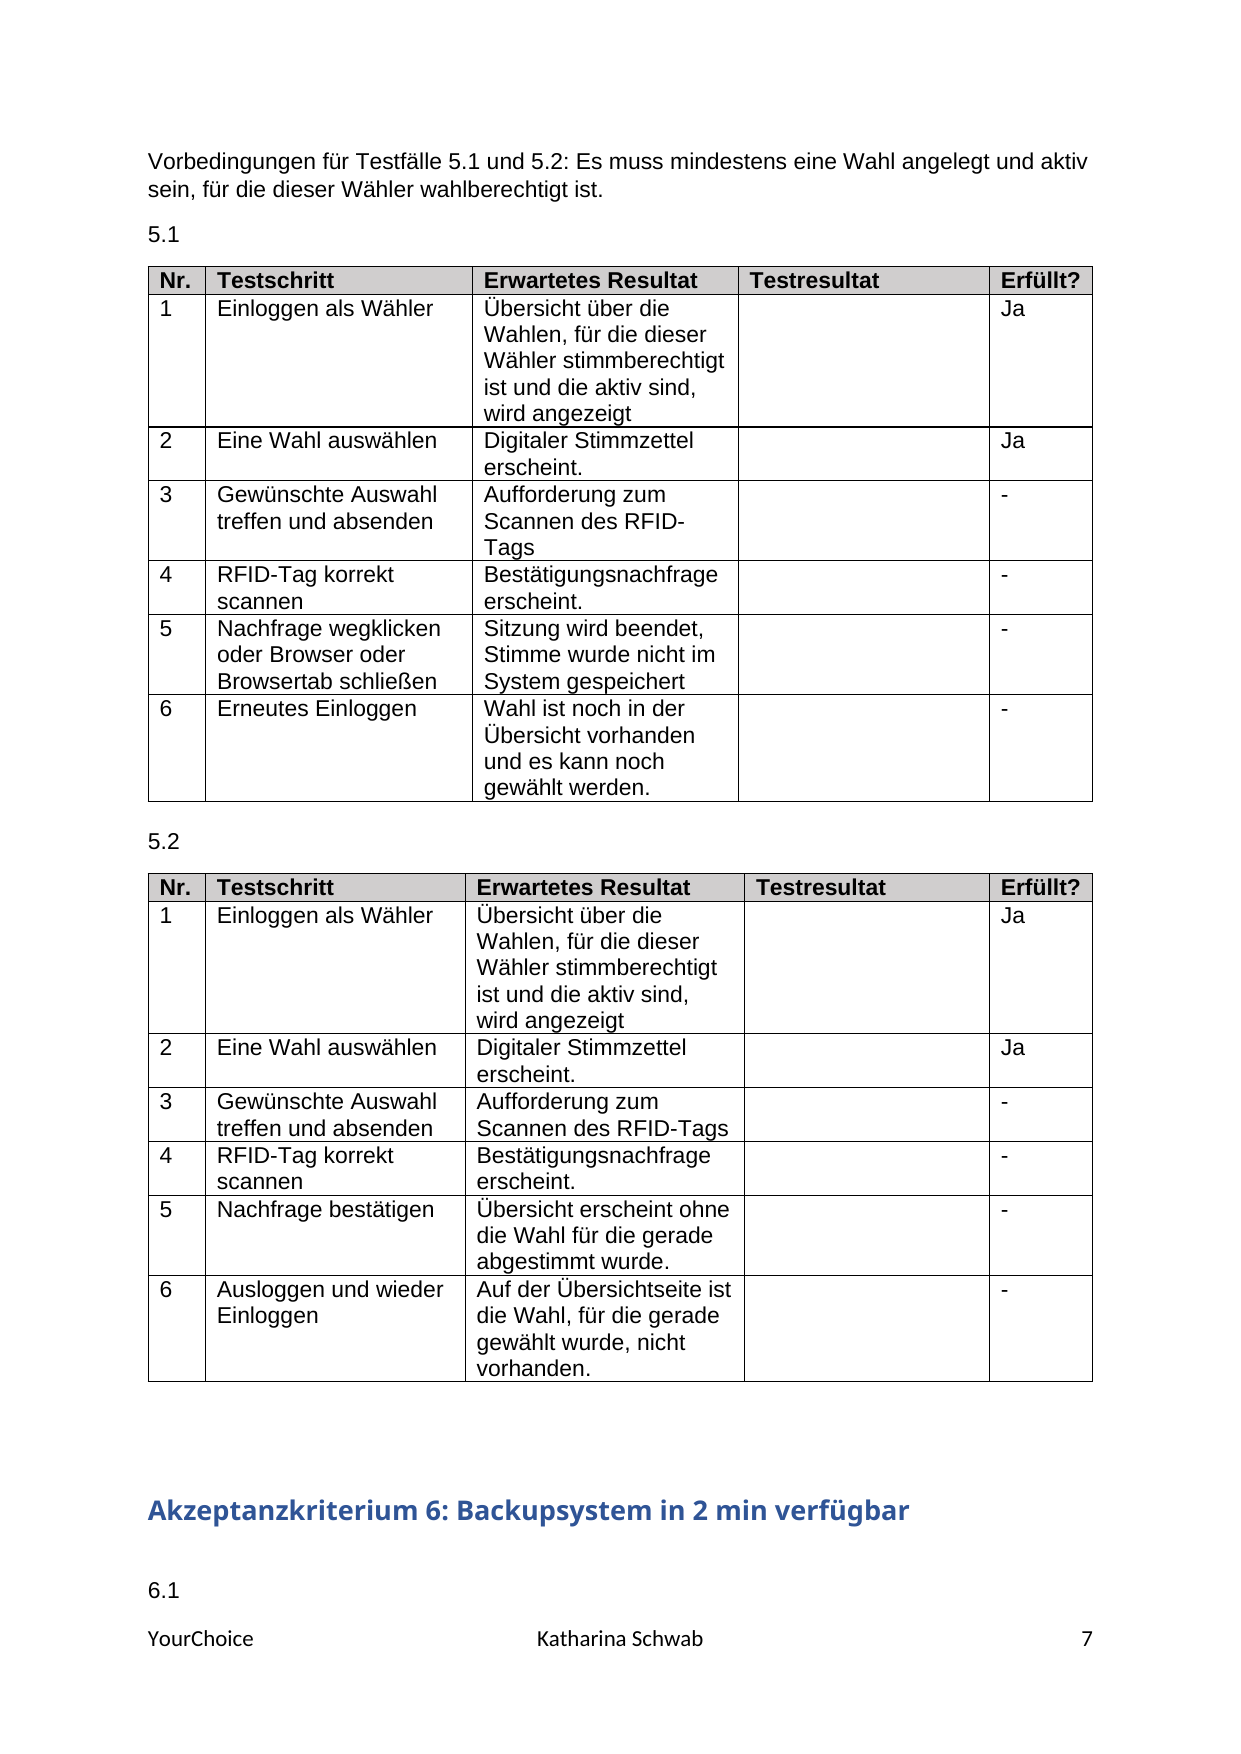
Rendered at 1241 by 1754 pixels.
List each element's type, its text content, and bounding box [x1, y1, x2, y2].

text 6.1 [148, 1577, 1093, 1603]
table_cell [739, 615, 989, 694]
table_cell 5 [149, 615, 205, 694]
table_cell Bestätigungsnachfrage erscheint. [473, 561, 738, 614]
table_header Nr. [149, 267, 205, 294]
table_cell Einloggen als Wähler [206, 902, 465, 1033]
table_cell 3 [149, 1088, 205, 1141]
table_cell [739, 428, 989, 480]
table_cell Einloggen als Wähler [206, 295, 472, 426]
table_cell 4 [149, 561, 205, 614]
table_cell Gewünschte Auswahl treffen und absenden [206, 481, 472, 560]
table_cell Bestätigungsnachfrage erscheint. [466, 1142, 744, 1194]
table_cell 2 [149, 428, 205, 480]
table_cell 6 [149, 1276, 205, 1381]
table_cell Übersicht über die Wahlen, für die dieser Wähler stimmberechtigt ist und die aktiv sind, wird angezeigt [466, 902, 744, 1033]
table_cell [745, 1088, 989, 1141]
table_cell - [990, 1142, 1092, 1194]
table_cell [745, 1276, 989, 1381]
table_cell - [990, 695, 1092, 801]
table_header Erfüllt? [990, 267, 1092, 294]
table_cell Ja [990, 902, 1092, 1033]
table_header Erfüllt? [990, 874, 1092, 901]
table_cell [739, 295, 989, 426]
table_cell Aufforderung zum Scannen des RFID-Tags [466, 1088, 744, 1141]
table_cell Sitzung wird beendet, Stimme wurde nicht im System gespeichert [473, 615, 738, 694]
table_cell Wahl ist noch in der Übersicht vorhanden und es kann noch gewählt werden. [473, 695, 738, 801]
text Vorbedingungen für Testfälle 5.1 und 5.2: Es muss mindestens eine Wahl angelegt und aktiv sein, für die dieser Wähler wahlberechtigt ist. [148, 148, 1093, 202]
table_cell Eine Wahl auswählen [206, 1034, 465, 1087]
table_cell 4 [149, 1142, 205, 1194]
table_cell Eine Wahl auswählen [206, 428, 472, 480]
table_cell Nachfrage wegklicken oder Browser oder Browsertab schließen [206, 615, 472, 694]
text 5.1 [148, 221, 1093, 247]
table_cell Erneutes Einloggen [206, 695, 472, 801]
table_header Testresultat [745, 874, 989, 901]
table_cell 5 [149, 1196, 205, 1275]
table_cell [739, 561, 989, 614]
table_cell [739, 695, 989, 801]
table_cell Nachfrage bestätigen [206, 1196, 465, 1275]
table_cell 6 [149, 695, 205, 801]
table_header Testschritt [206, 267, 472, 294]
table_cell [745, 1142, 989, 1194]
table_cell Ausloggen und wieder Einloggen [206, 1276, 465, 1381]
subtitle Akzeptanzkriterium 6: Backupsystem in 2 min verfügbar [148, 1492, 1093, 1529]
table_cell Ja [990, 428, 1092, 480]
table_header Erwartetes Resultat [466, 874, 744, 901]
table_header Nr. [149, 874, 205, 901]
table_cell Digitaler Stimmzettel erscheint. [473, 428, 738, 480]
table_cell - [990, 561, 1092, 614]
table_cell Ja [990, 295, 1092, 426]
table_cell Auf der Übersichtseite ist die Wahl, für die gerade gewählt wurde, nicht vorhanden. [466, 1276, 744, 1381]
table_cell Übersicht erscheint ohne die Wahl für die gerade abgestimmt wurde. [466, 1196, 744, 1275]
table_header Erwartetes Resultat [473, 267, 738, 294]
table_header Testresultat [739, 267, 989, 294]
table_cell - [990, 1196, 1092, 1275]
table_cell 2 [149, 1034, 205, 1087]
table_cell [745, 1196, 989, 1275]
table_header Testschritt [206, 874, 465, 901]
table_cell Ja [990, 1034, 1092, 1087]
table_cell Übersicht über die Wahlen, für die dieser Wähler stimmberechtigt ist und die aktiv sind, wird angezeigt [473, 295, 738, 426]
table_cell Digitaler Stimmzettel erscheint. [466, 1034, 744, 1087]
table_cell 1 [149, 902, 205, 1033]
table_cell 1 [149, 295, 205, 426]
table_cell - [990, 481, 1092, 560]
text 5.2 [148, 828, 1093, 854]
table_cell RFID-Tag korrekt scannen [206, 1142, 465, 1194]
table_cell - [990, 1276, 1092, 1381]
table_cell - [990, 1088, 1092, 1141]
table_cell [745, 902, 989, 1033]
table_cell Aufforderung zum Scannen des RFID-Tags [473, 481, 738, 560]
table_cell - [990, 615, 1092, 694]
table_cell 3 [149, 481, 205, 560]
table_cell [745, 1034, 989, 1087]
table_cell [739, 481, 989, 560]
table_cell Gewünschte Auswahl treffen und absenden [206, 1088, 465, 1141]
table_cell RFID-Tag korrekt scannen [206, 561, 472, 614]
